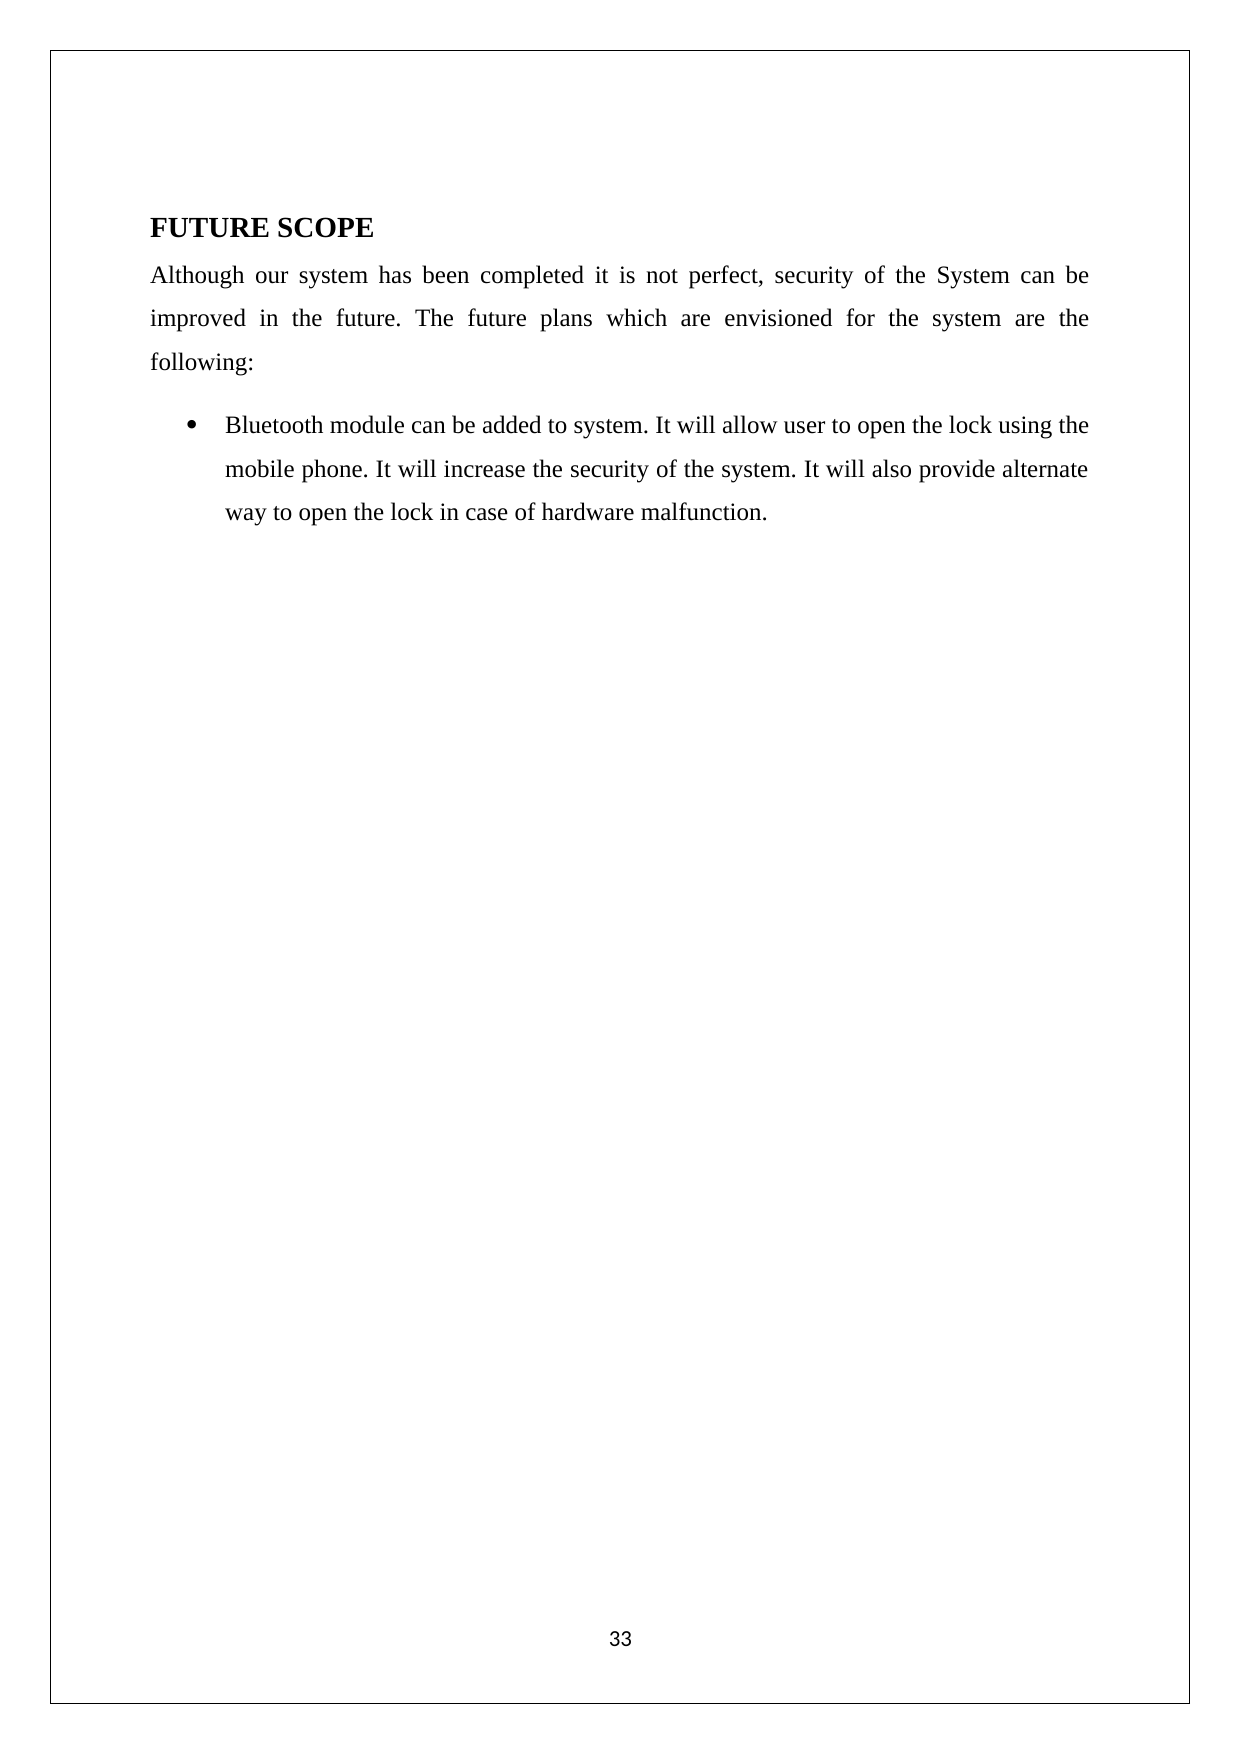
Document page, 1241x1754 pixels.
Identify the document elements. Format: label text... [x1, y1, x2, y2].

subtitle FUTURE SCOPE [150, 210, 1090, 244]
list Bluetooth module can be added to system. It will allow user to open the lock using the mobile phone. It will increase the security of the system. It will also provide alternate way to open the lock in case of hardware malfunction. [187, 411, 1090, 526]
text Although our system has been completed it is not perfect, security of the System can be improved in the future. The future plans which are envisioned for the system are the following: [150, 260, 1090, 375]
